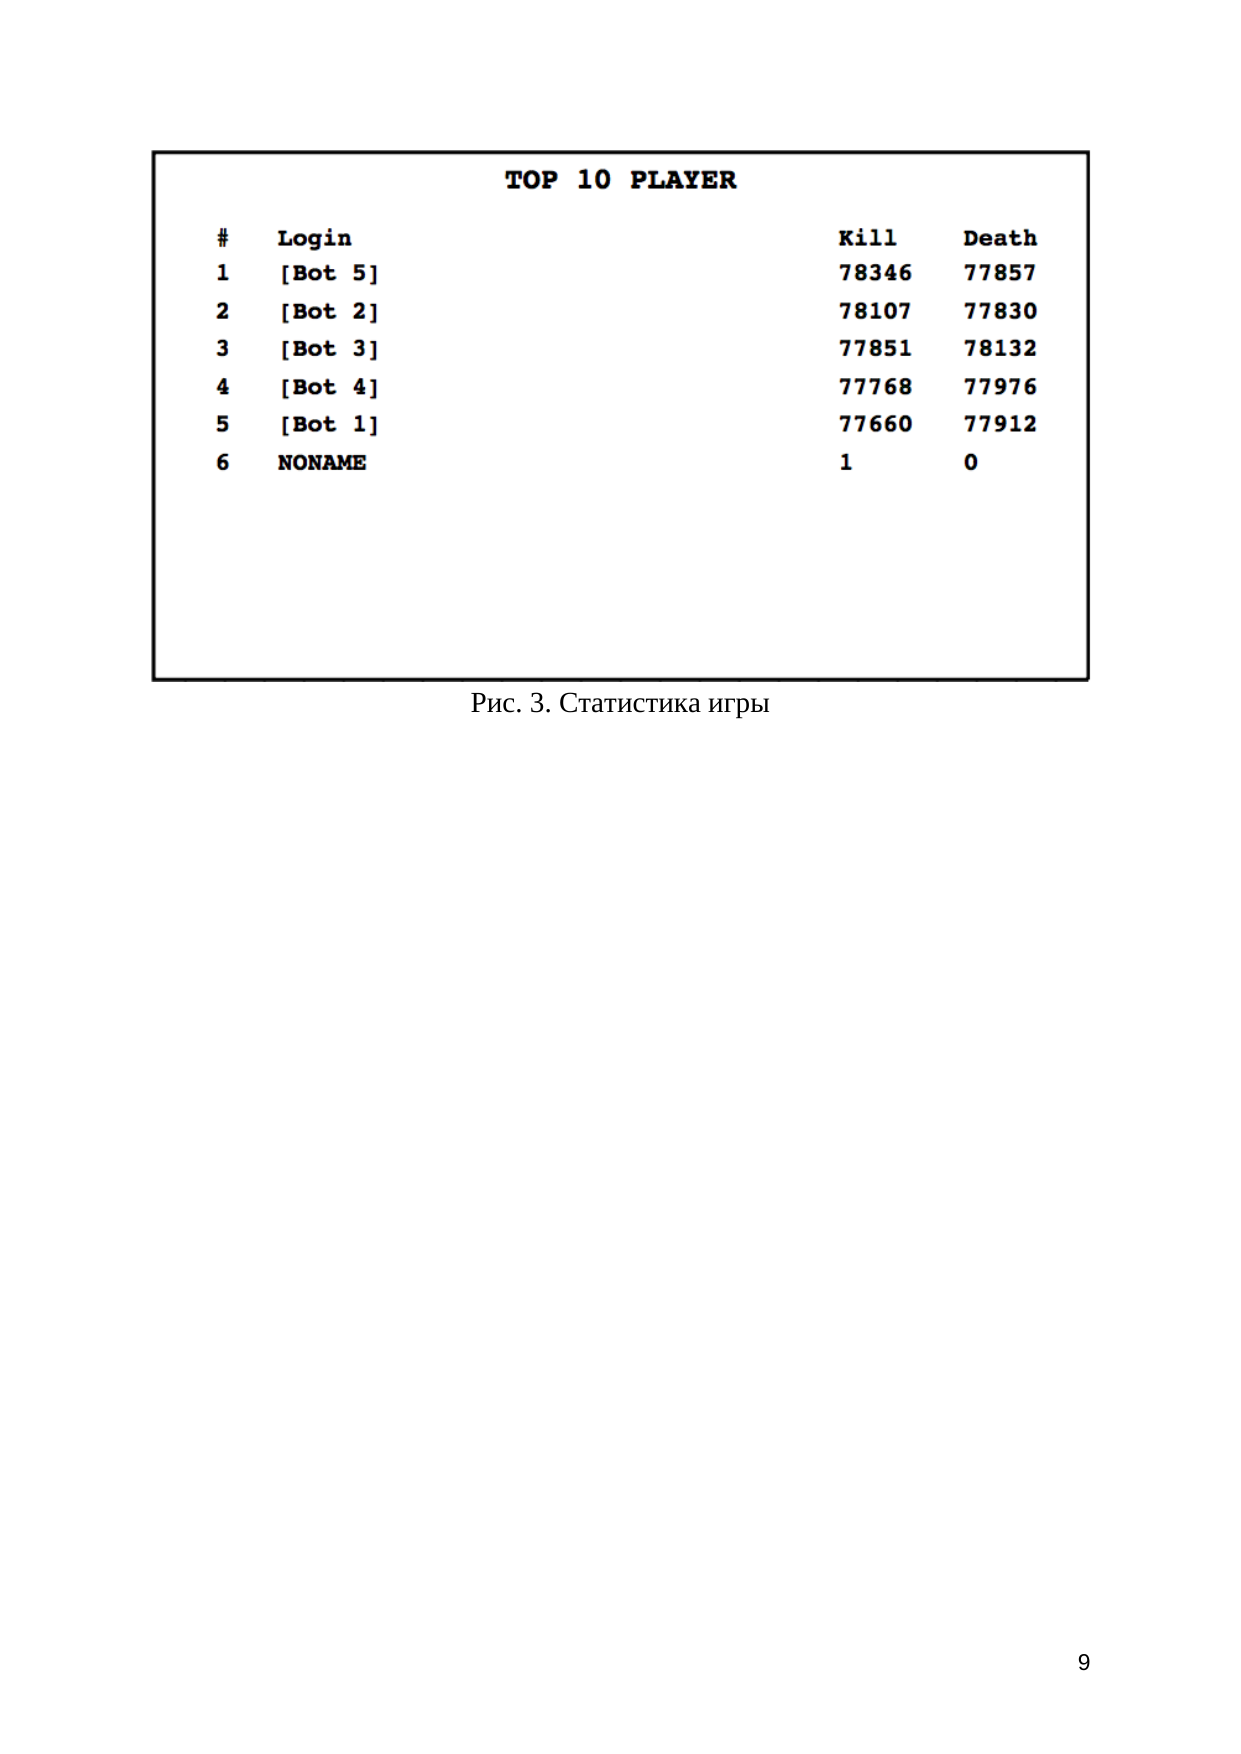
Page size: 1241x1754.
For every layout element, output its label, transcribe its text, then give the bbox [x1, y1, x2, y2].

text Рис. 3. Статистика игры [150, 685, 1090, 719]
picture [150, 150, 1091, 682]
